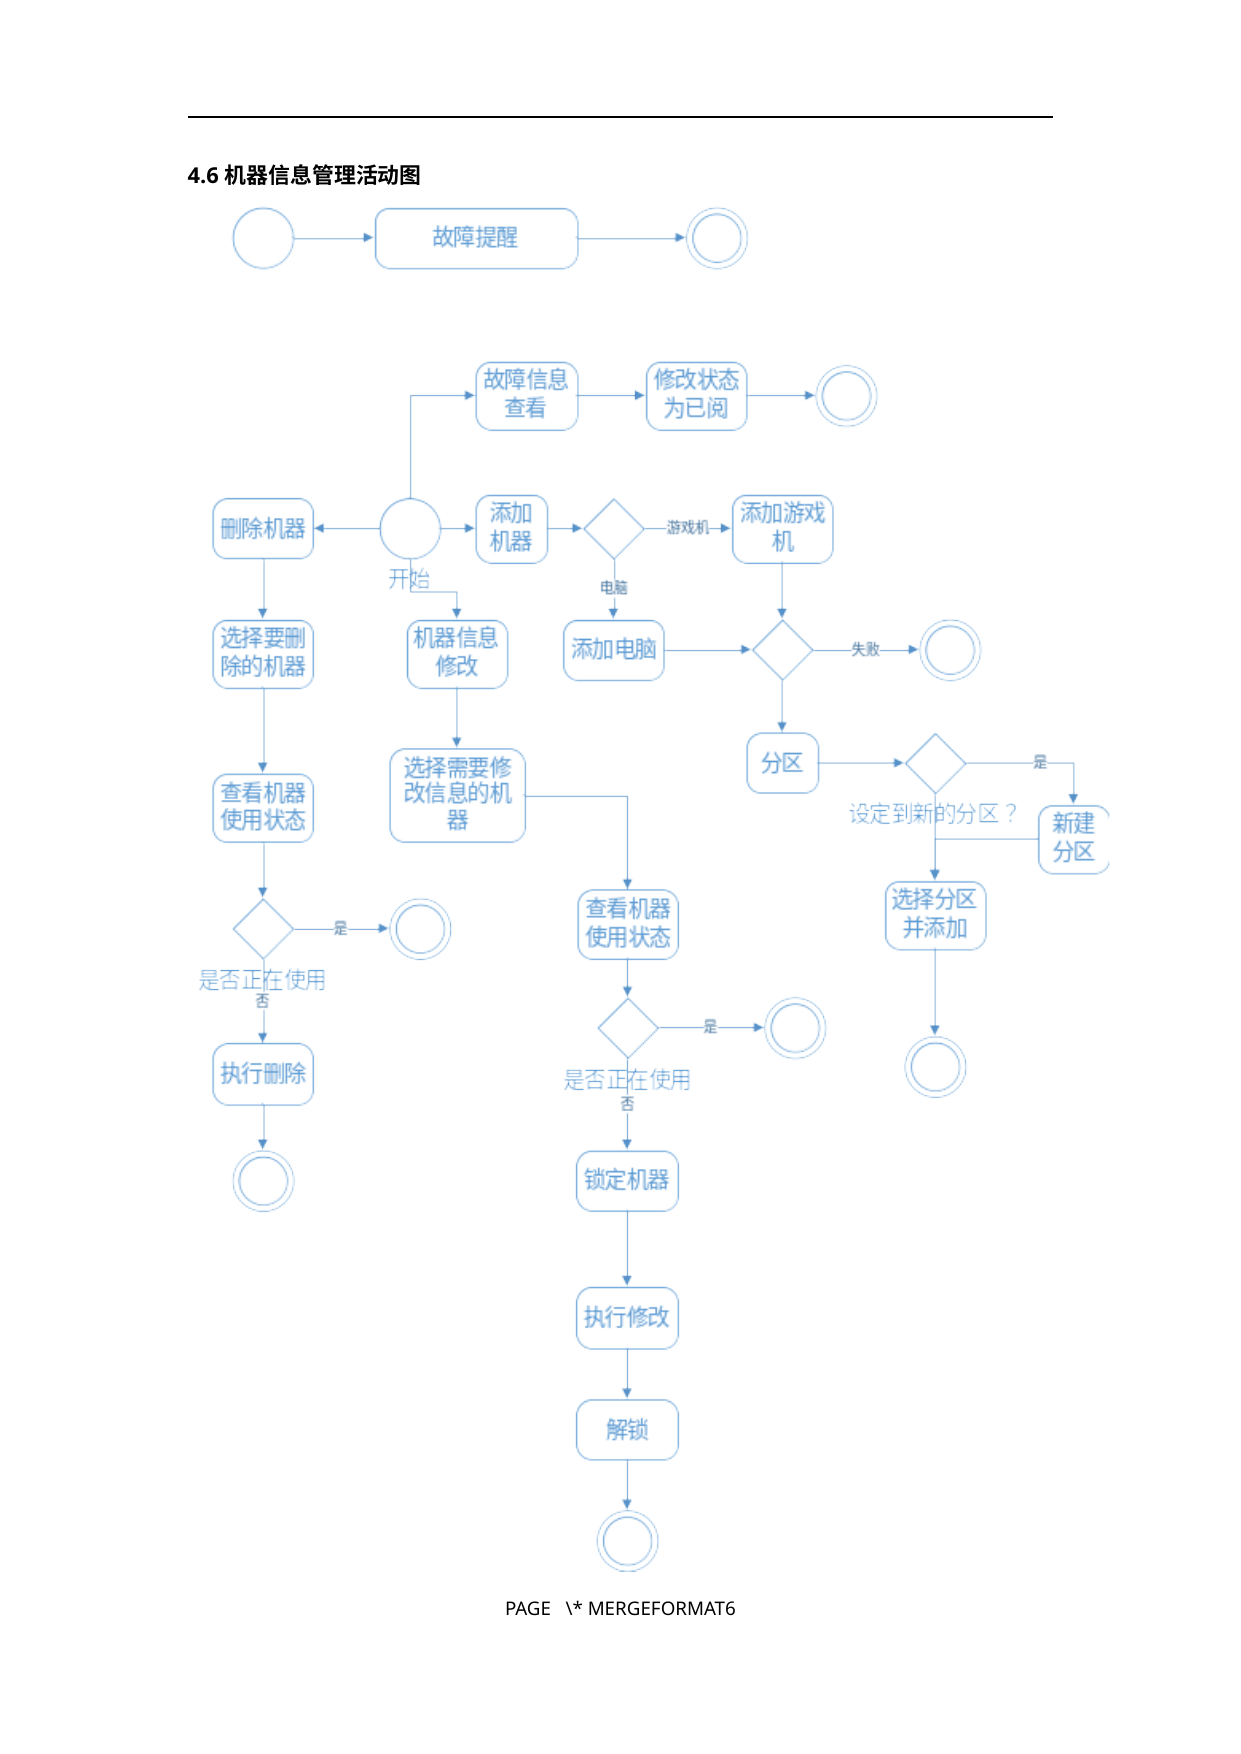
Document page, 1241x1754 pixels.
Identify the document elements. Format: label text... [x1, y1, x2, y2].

subtitle 4.6 机器信息管理活动图 [187, 158, 1053, 190]
